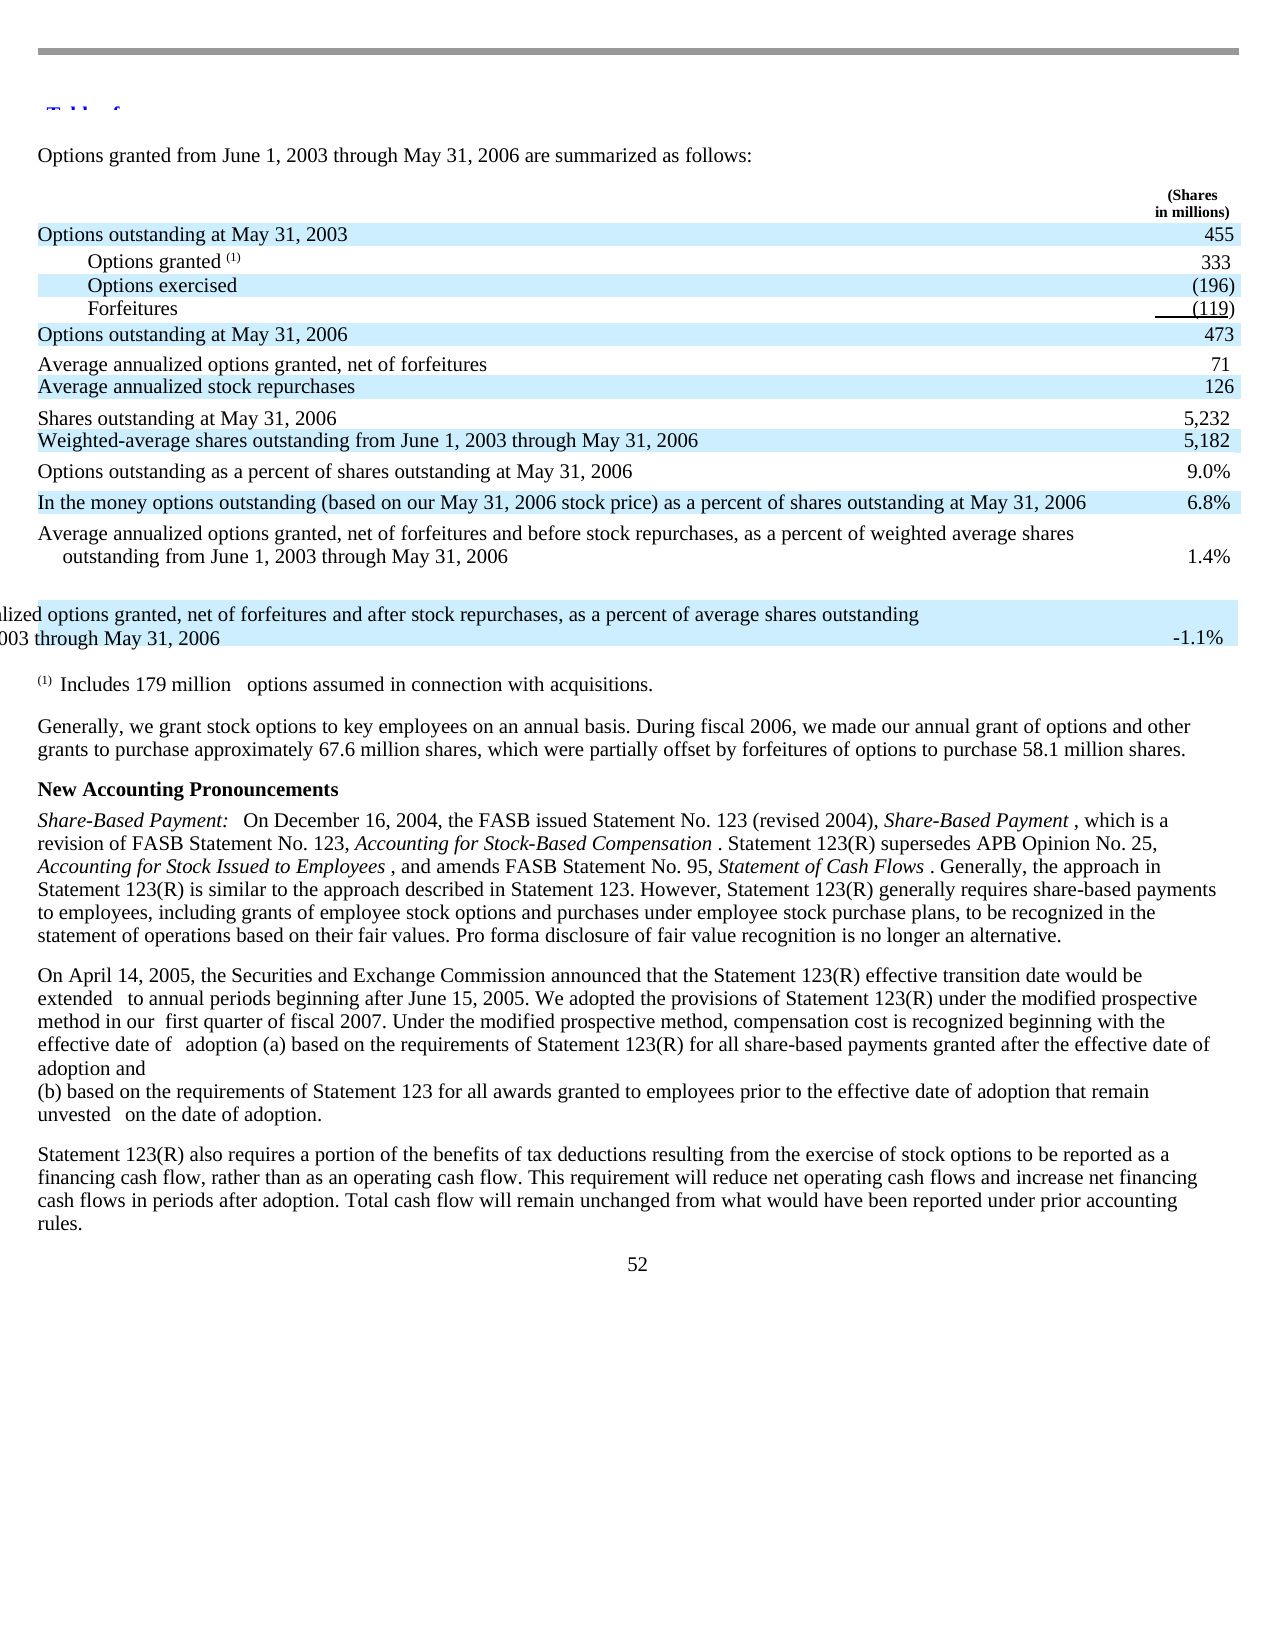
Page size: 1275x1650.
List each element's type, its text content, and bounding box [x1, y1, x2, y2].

text On April 14, 2005, the Securities and Exchange Commission announced that the Statement 123(R) effective transition date would be extended to annual periods beginning after June 15, 2005. We adopted the provisions of Statement 123(R) under the modified prospective method in our first quarter of fiscal 2007. Under the modified prospective method, compensation cost is recognized beginning with the effective date of adoption (a) based on the requirements of Statement 123(R) for all share-based payments granted after the effective date of adoption and [37, 964, 1222, 1079]
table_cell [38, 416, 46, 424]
text Share-Based Payment: On December 16, 2004, the FASB issued Statement No. 123 (revised 2004), Share-Based Payment , which is a revision of FASB Statement No. 123, Accounting for Stock-Based Compensation . Statement 123(R) supersedes APB Opinion No. 25, Accounting for Stock Issued to Employees , and amends FASB Statement No. 95, Statement of Cash Flows . Generally, the approach in Statement 123(R) is similar to the approach described in Statement 123. However, Statement 123(R) generally requires share-based payments to employees, including grants of employee stock options and purchases under employee stock purchase plans, to be recognized in the statement of operations based on their fair values. Pro forma disclosure of fair value recognition is no longer an alternative. [37, 809, 1218, 947]
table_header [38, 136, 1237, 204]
text (1) Includes 179 million options assumed in connection with acquisitions. [37, 672, 1252, 696]
text (b) based on the requirements of Statement 123 for all awards granted to employees prior to the effective date of adoption that remain unvested on the date of adoption. [37, 1080, 1222, 1126]
text Generally, we grant stock options to key employees on an annual basis. During fiscal 2006, we made our annual grant of options and other grants to purchase approximately 67.6 million shares, which were partially offset by forfeitures of options to purchase 58.1 million shares. [37, 714, 1218, 761]
text Statement 123(R) also requires a portion of the benefits of tax deductions resulting from the exercise of stock options to be reported as a financing cash flow, rather than as an operating cash flow. This requirement will reduce net operating cash flows and increase net financing cash flows in periods after adoption. Total cash flow will remain unchanged from what would have been reported under prior accounting rules. [37, 1143, 1222, 1235]
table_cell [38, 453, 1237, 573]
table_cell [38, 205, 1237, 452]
text 52 [299, 1251, 976, 1276]
subtitle New Accounting Pronouncements [37, 777, 1252, 801]
